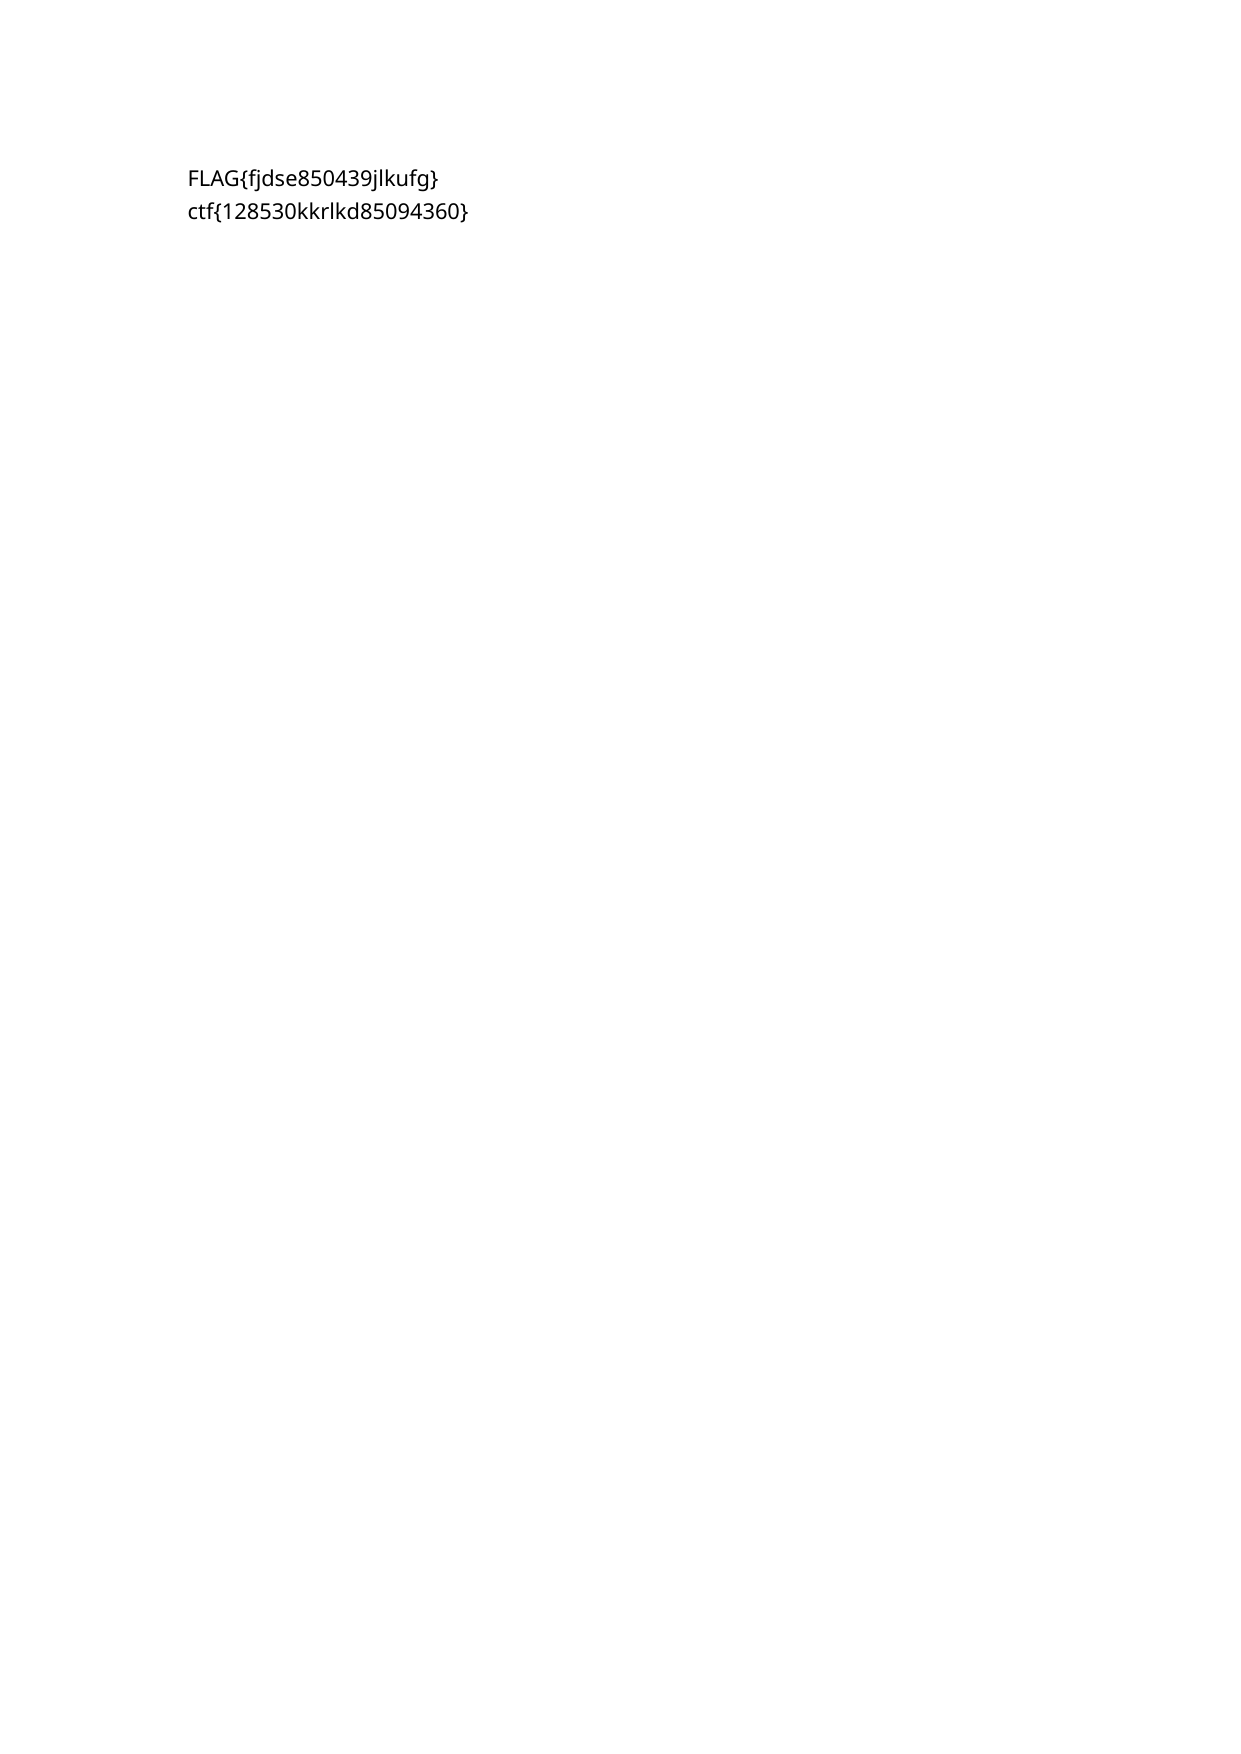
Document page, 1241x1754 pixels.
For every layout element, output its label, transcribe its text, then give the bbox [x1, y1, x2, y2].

text ctf{128530kkrlkd85094360} [187, 194, 1053, 227]
text FLAG{fjdse850439jlkufg} [187, 162, 1053, 194]
